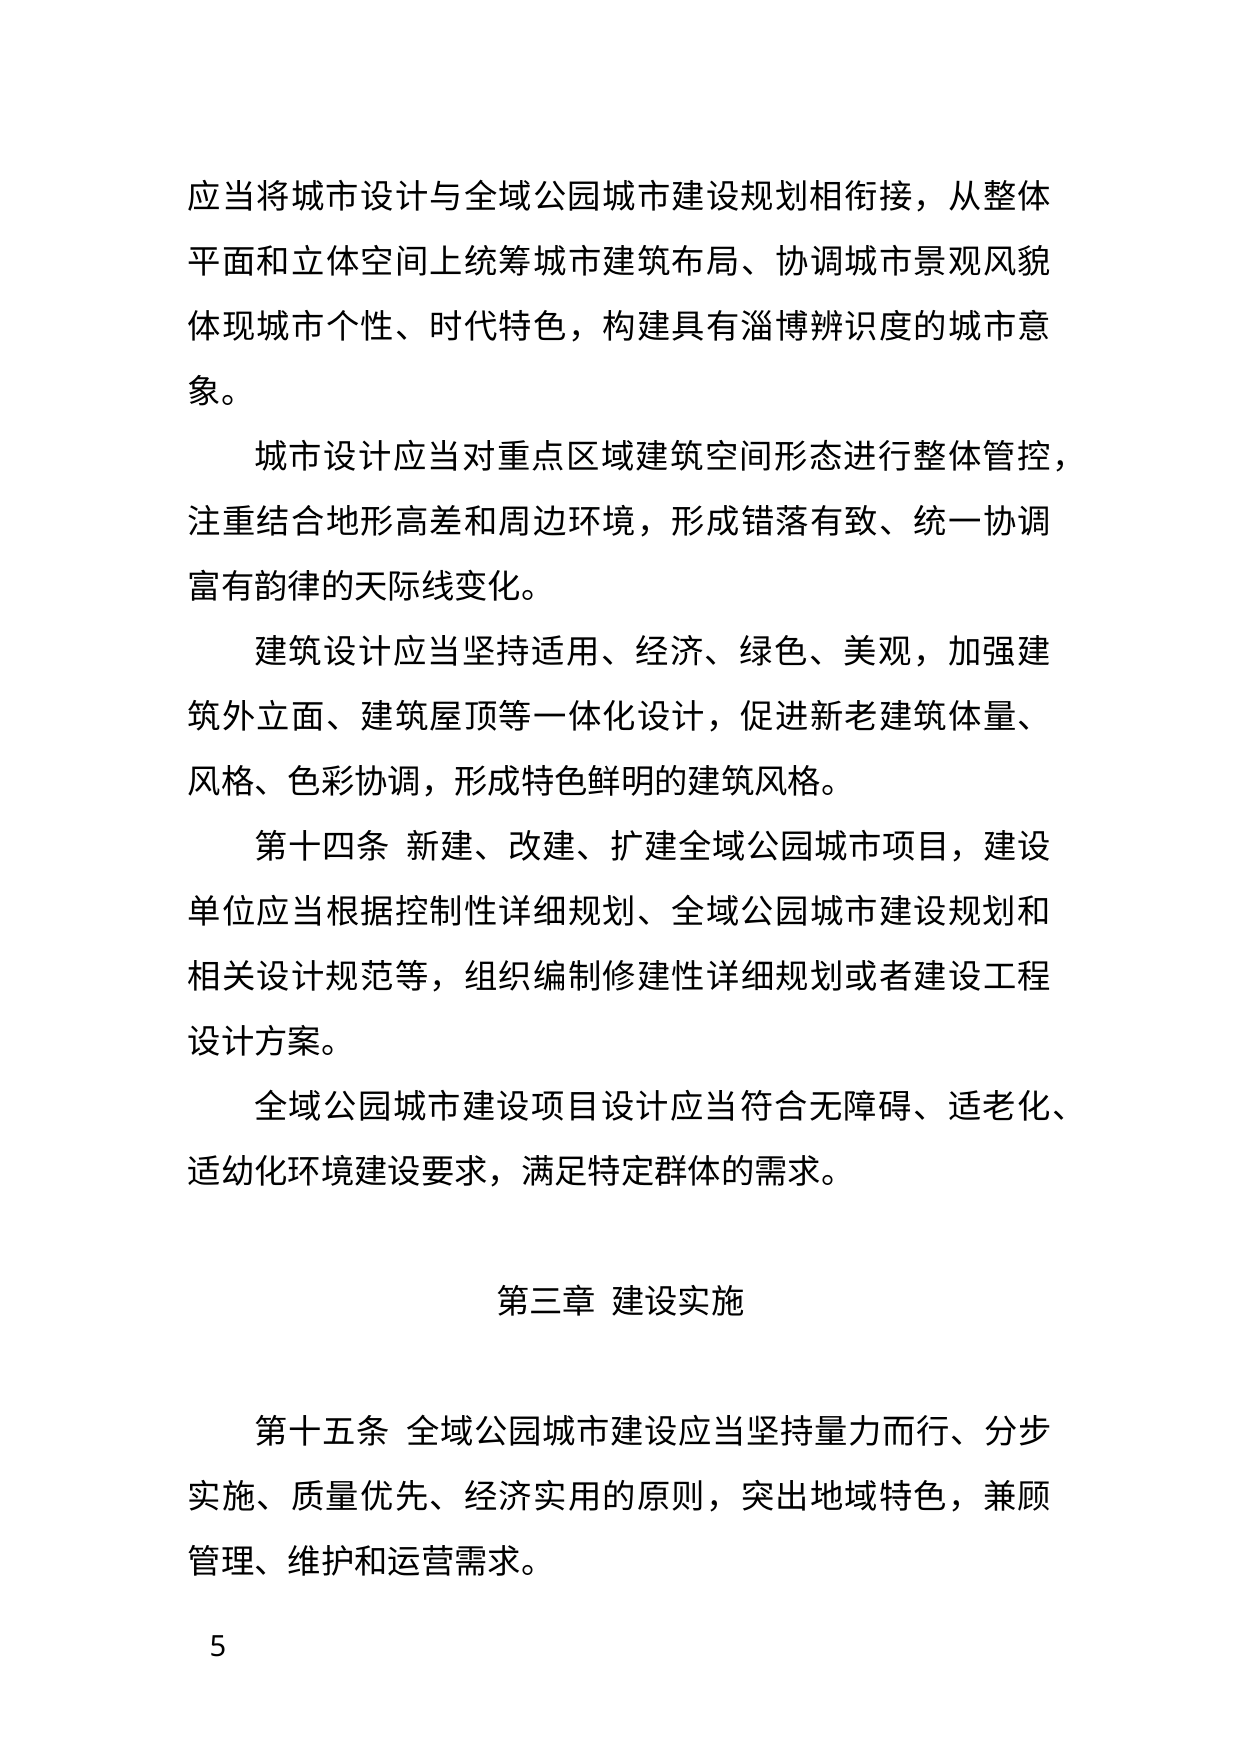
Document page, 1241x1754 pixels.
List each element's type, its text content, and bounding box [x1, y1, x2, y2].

text 建筑设计应当坚持适用、经济、绿色、美观，加强建筑外立面、建筑屋顶等一体化设计，促进新老建筑体量、风格、色彩协调，形成特色鲜明的建筑风格。 [187, 617, 1053, 812]
text 城市设计应当对重点区域建筑空间形态进行整体管控，注重结合地形高差和周边环境，形成错落有致、统一协调、富有韵律的天际线变化。 [187, 422, 1053, 617]
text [187, 162, 1053, 422]
text 第三章 建设实施 [187, 1267, 1053, 1332]
text 全域公园城市建设项目设计应当符合无障碍、适老化、适幼化环境建设要求，满足特定群体的需求。 [187, 1072, 1053, 1202]
text 第十五条 全域公园城市建设应当坚持量力而行、分步实施、质量优先、经济实用的原则，突出地域特色，兼顾管理、维护和运营需求。 [187, 1397, 1053, 1592]
text 第十四条 新建、改建、扩建全域公园城市项目，建设单位应当根据控制性详细规划、全域公园城市建设规划和相关设计规范等，组织编制修建性详细规划或者建设工程设计方案。 [187, 812, 1053, 1072]
